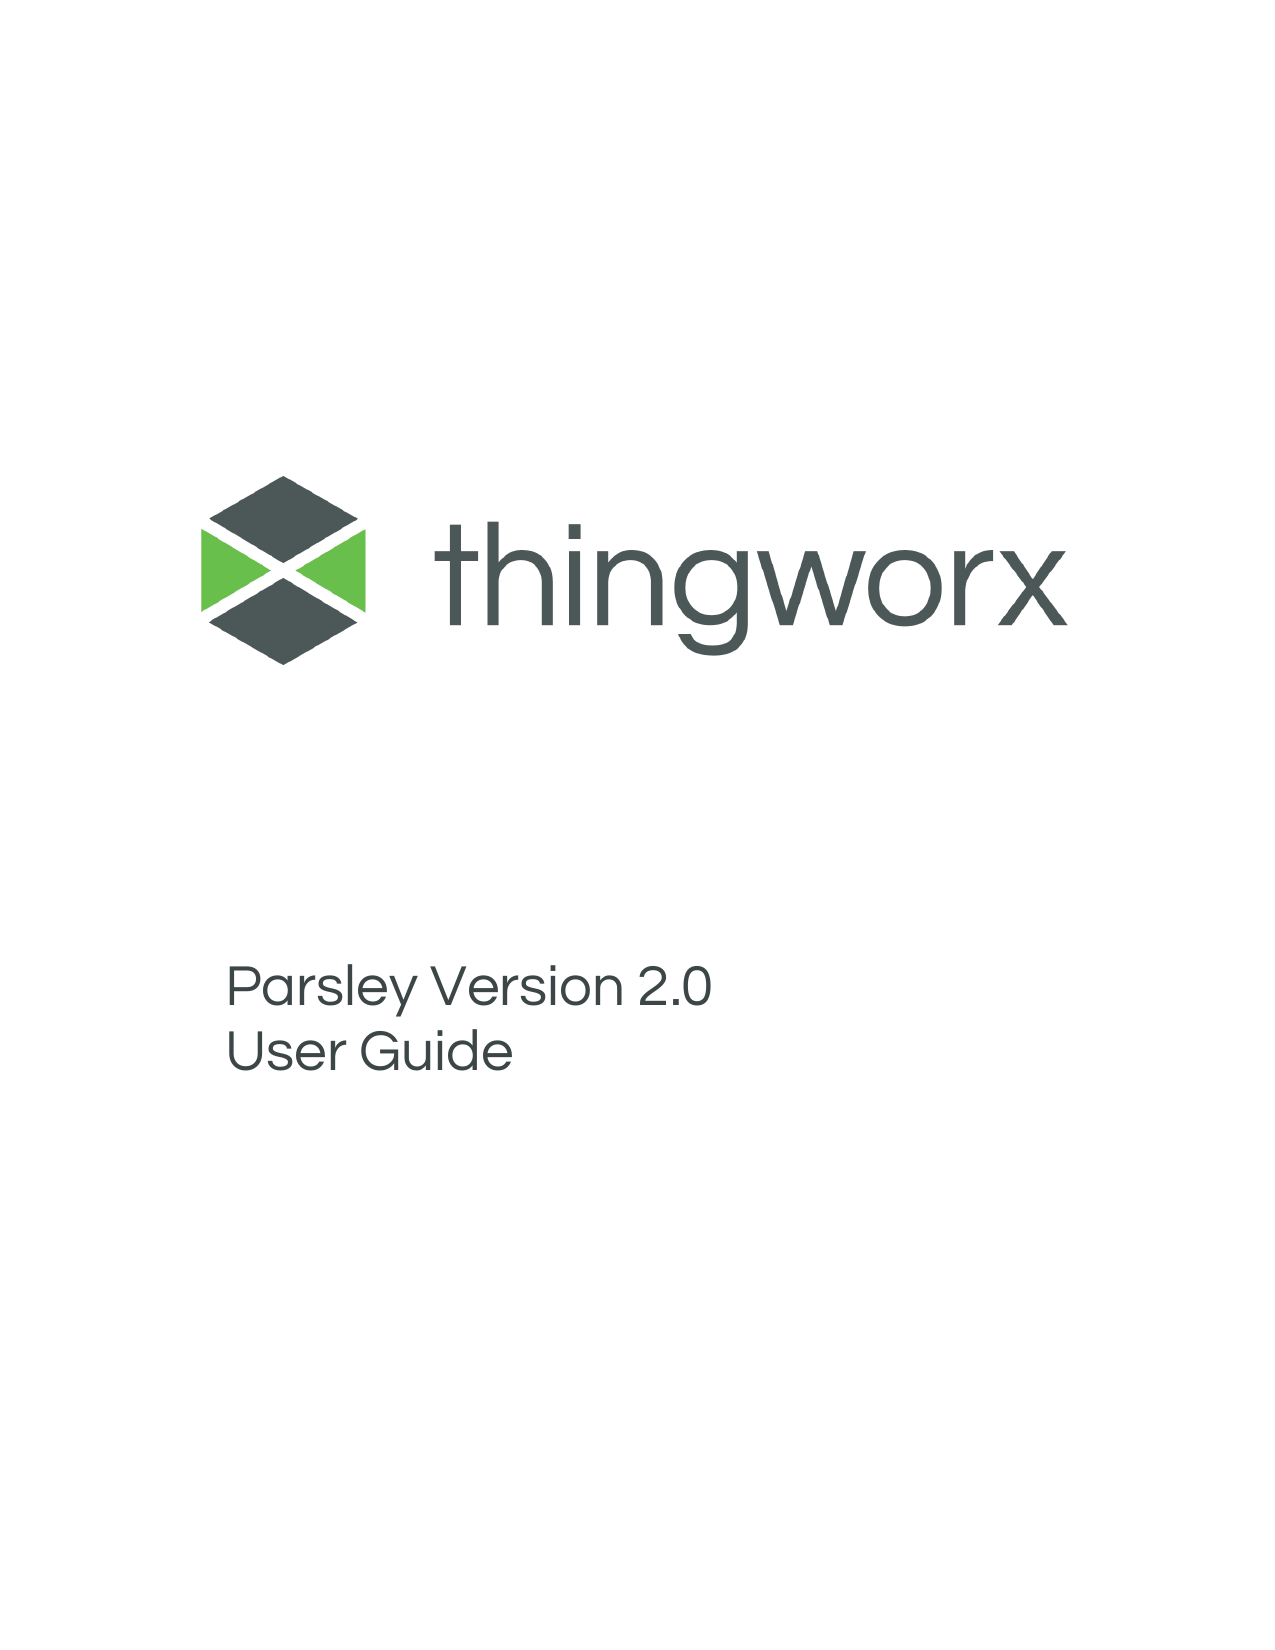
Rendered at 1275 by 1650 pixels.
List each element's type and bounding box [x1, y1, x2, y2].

picture [178, 456, 1097, 684]
